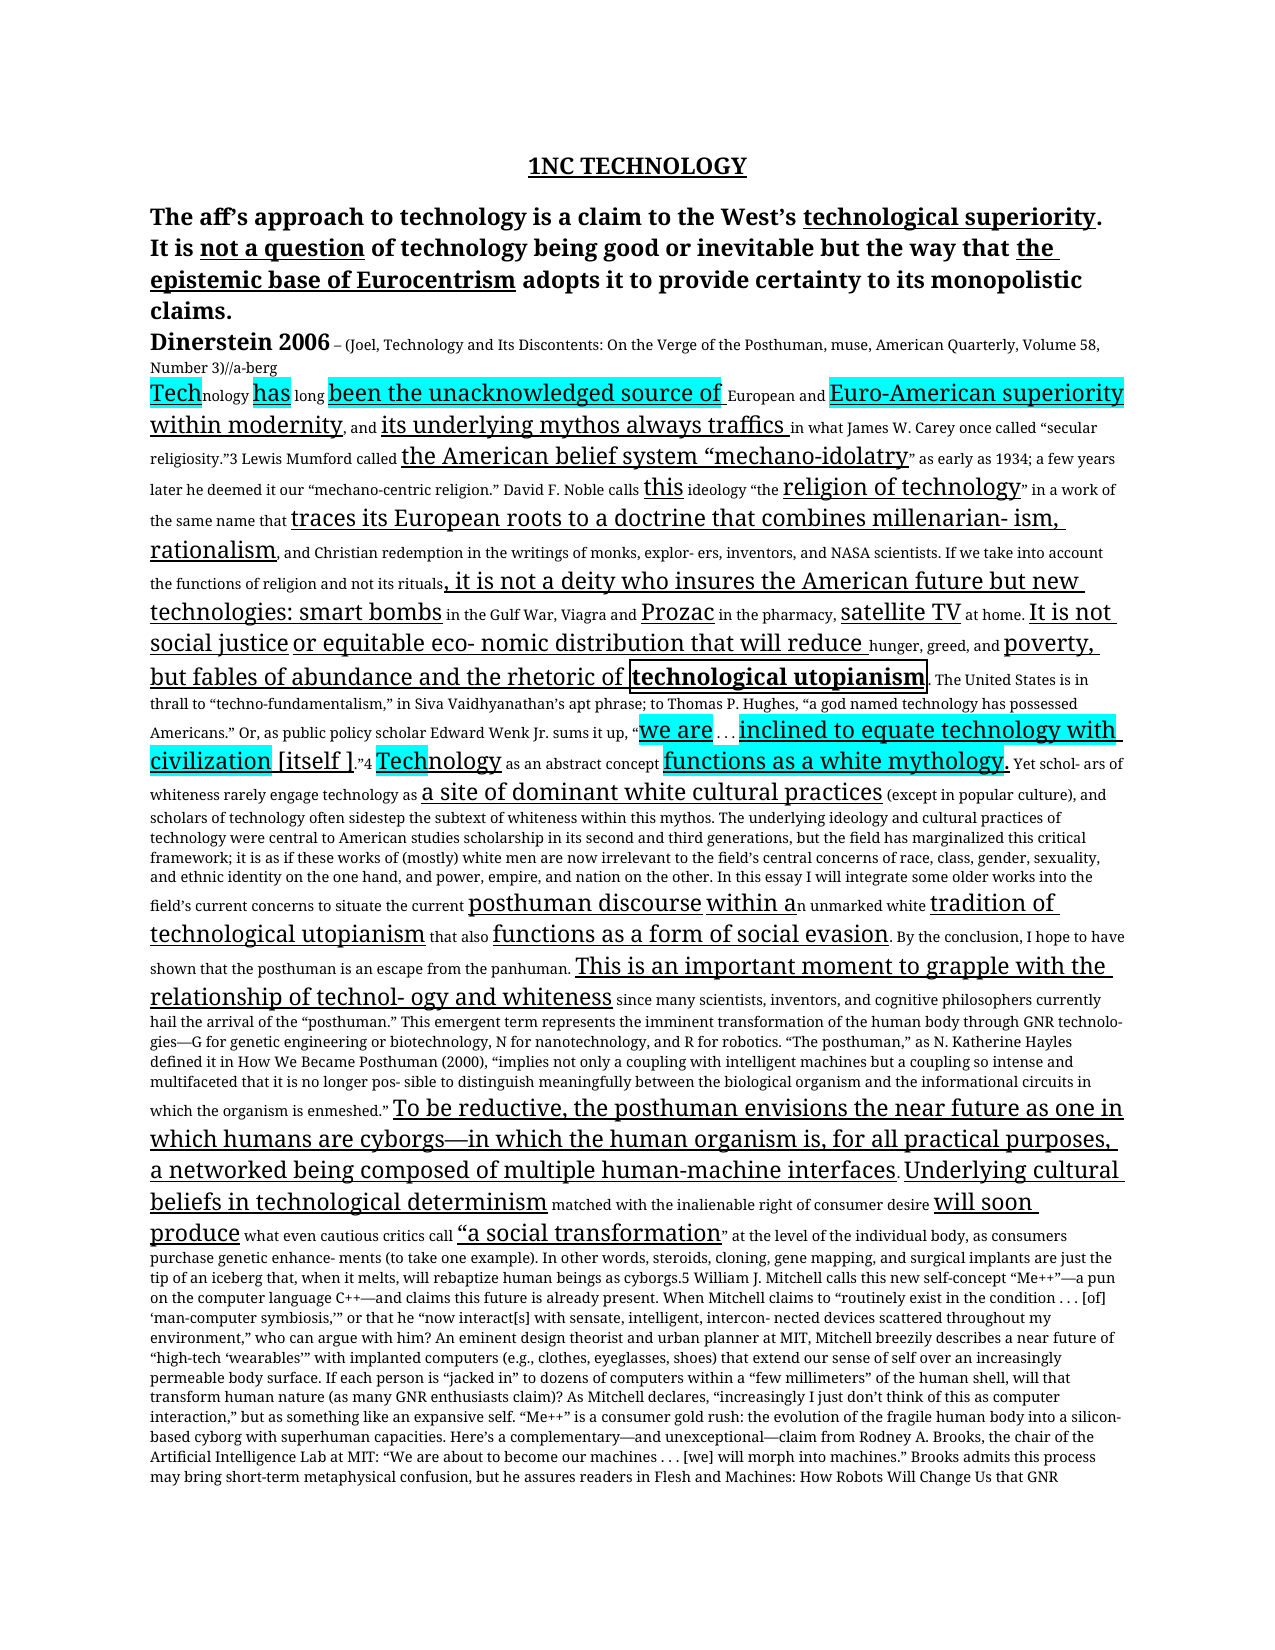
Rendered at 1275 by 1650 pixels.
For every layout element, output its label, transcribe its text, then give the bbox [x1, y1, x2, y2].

subtitle 1nc technology [150, 150, 1125, 181]
subtitle The aff’s approach to technology is a claim to the West’s technological superiority. It is not a question of technology being good or inevitable but the way that the epistemic base of Eurocentrism adopts it to provide certainty to its monopolistic claims. [150, 201, 1125, 326]
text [150, 377, 1125, 1487]
text Dinerstein 2006 – (Joel, Technology and Its Discontents: On the Verge of the Posthuman, muse, American Quarterly, Volume 58, Number 3)//a-berg [150, 326, 1125, 377]
